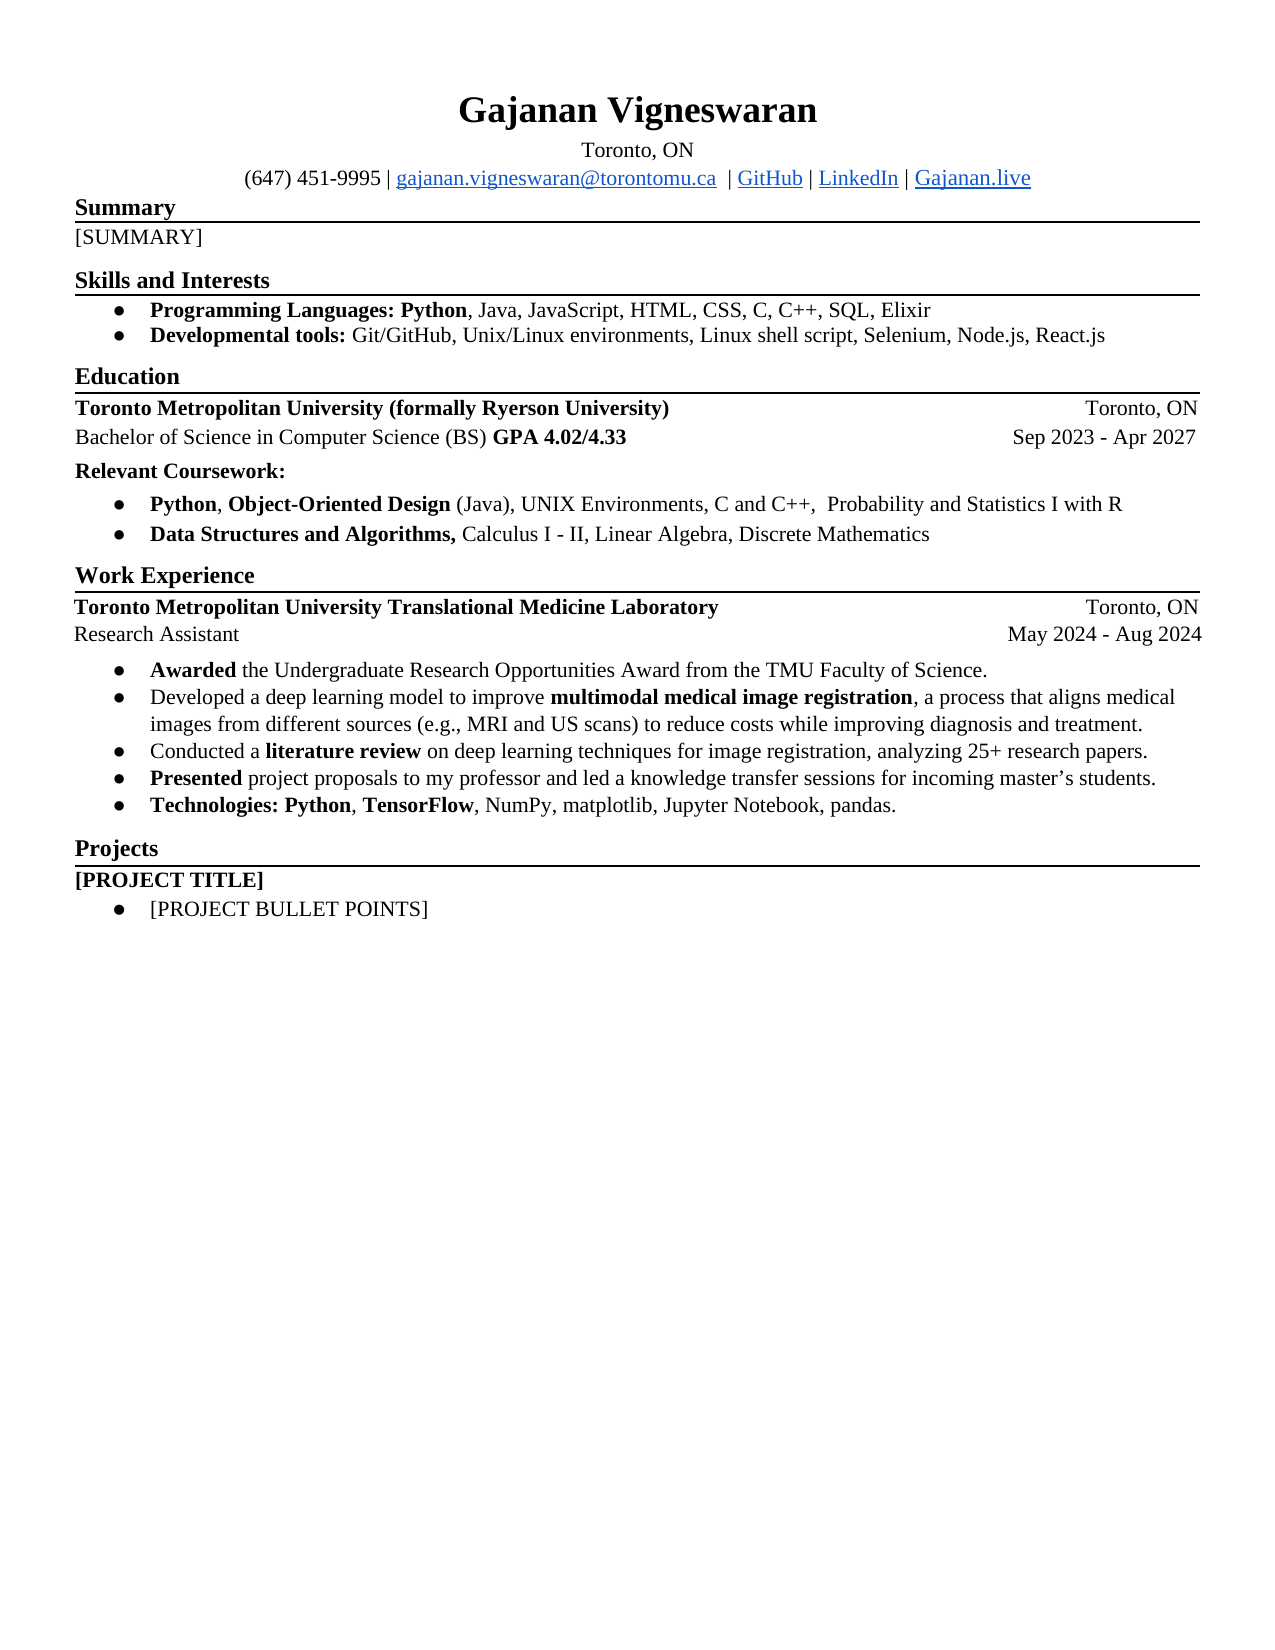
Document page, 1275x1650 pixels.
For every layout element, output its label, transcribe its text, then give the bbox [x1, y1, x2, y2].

subtitle Skills and Interests [74, 266, 1200, 293]
list Developmental tools: Git/GitHub, Unix/Linux environments, Linux shell script, Selenium, Node.js, React.js [112, 322, 1200, 347]
text Toronto Metropolitan University Translational Medicine Laboratory Toronto, ON [73, 594, 1200, 619]
list [PROJECT BULLET POINTS] [112, 895, 1200, 921]
text [SUMMARY] [75, 224, 1209, 249]
subtitle Projects [74, 834, 1200, 862]
list Programming Languages: Python, Java, JavaScript, HTML, CSS, C, C++, SQL, Elixir [112, 297, 1200, 322]
text [PROJECT TITLE] [75, 867, 1200, 893]
text Bachelor of Science in Computer Science (BS) GPA 4.02/4.33 Sep 2023 - Apr 2027 [75, 424, 1200, 449]
list Presented project proposals to my professor and led a knowledge transfer sessions for incoming master’s students. [112, 765, 1200, 791]
text Relevant Coursework: [75, 458, 1200, 483]
list Data Structures and Algorithms, Calculus I - II, Linear Algebra, Discrete Mathematics [112, 521, 1200, 546]
subtitle Work Experience [74, 561, 1200, 588]
list Python, Object-Oriented Design (Java), UNIX Environments, C and C++, Probability and Statistics I with R [112, 491, 1200, 517]
list Technologies: Python, TensorFlow, NumPy, matplotlib, Jupyter Notebook, pandas. [112, 792, 1200, 818]
subtitle Summary [74, 193, 1200, 221]
text Gajanan Vigneswaran [75, 87, 1200, 130]
text Research Assistant May 2024 - Aug 2024 [73, 621, 1200, 646]
subtitle Education [74, 362, 1200, 389]
text Toronto Metropolitan University (formally Ryerson University) Toronto, ON [75, 395, 1200, 420]
list Awarded the Undergraduate Research Opportunities Award from the TMU Faculty of Science. [112, 657, 1200, 682]
text (647) 451-9995 | gajanan.vigneswaran@torontomu.ca | GitHub | LinkedIn | Gajanan.live [75, 164, 1200, 191]
text Toronto, ON [75, 137, 1200, 162]
list Developed a deep learning model to improve multimodal medical image registration, a process that aligns medical images from different sources (e.g., MRI and US scans) to reduce costs while improving diagnosis and treatment. [112, 684, 1200, 736]
list Conducted a literature review on deep learning techniques for image registration, analyzing 25+ research papers. [112, 738, 1200, 763]
